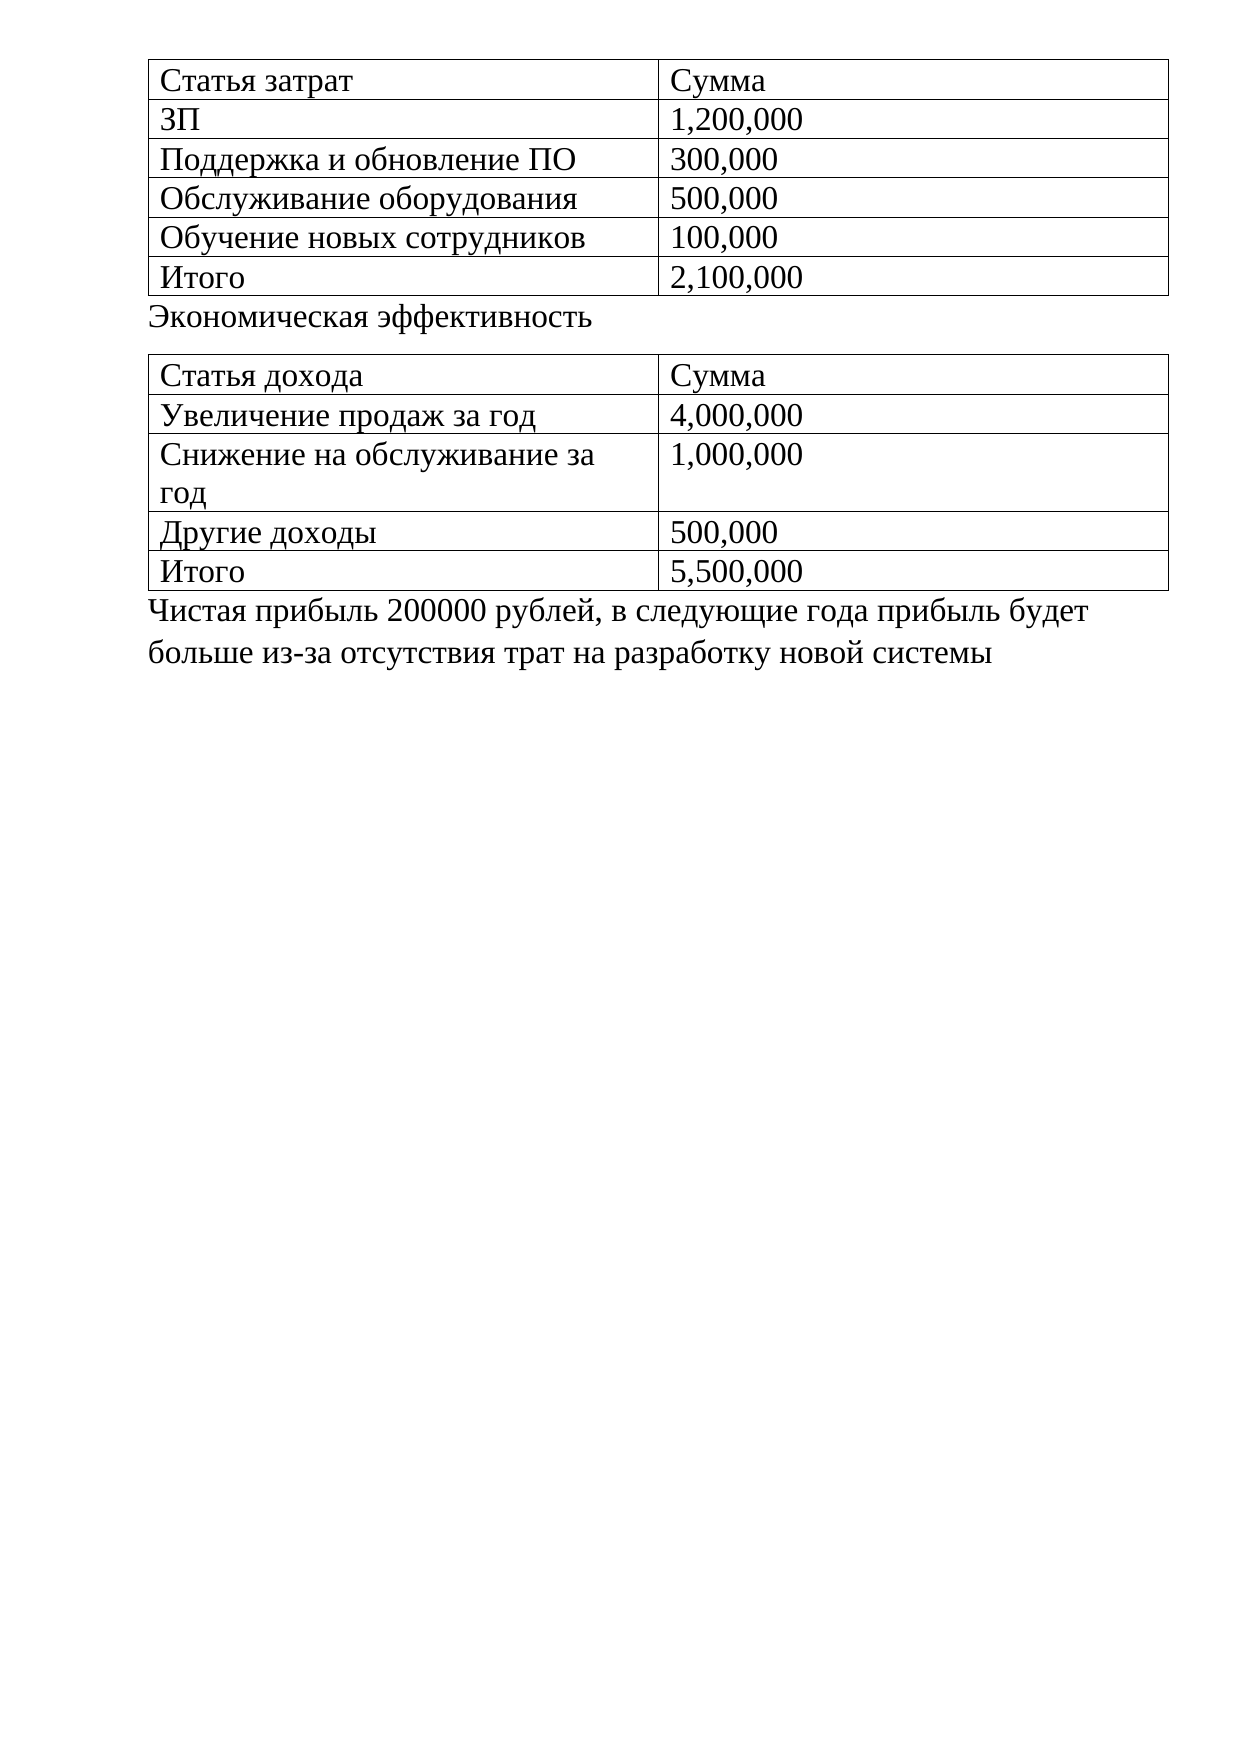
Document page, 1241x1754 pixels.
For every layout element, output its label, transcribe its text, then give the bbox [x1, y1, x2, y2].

text Экономическая эффективность [148, 296, 1169, 335]
table_header Статья дохода [149, 355, 658, 394]
table_cell 100,000 [659, 218, 1168, 256]
table_cell 1,200,000 [659, 100, 1168, 138]
table_header Статья затрат [149, 60, 658, 98]
table_cell Другие доходы [149, 512, 658, 550]
table_cell 5,500,000 [659, 551, 1168, 589]
text Чистая прибыль 200000 рублей, в следующие года прибыль будет больше из-за отсутствия трат на разработку новой системы [148, 591, 1169, 670]
table_cell 4,000,000 [659, 395, 1168, 433]
table_cell Итого [149, 257, 658, 295]
table_cell Увеличение продаж за год [149, 395, 658, 433]
table_cell Итого [149, 551, 658, 589]
table_cell Снижение на обслуживание за год [149, 434, 658, 511]
table_header Сумма [659, 355, 1168, 394]
table_header Сумма [659, 60, 1168, 98]
table_cell 1,000,000 [659, 434, 1168, 511]
table_cell Поддержка и обновление ПО [149, 139, 658, 177]
table_cell 2,100,000 [659, 257, 1168, 295]
table_cell ЗП [149, 100, 658, 138]
table_cell 500,000 [659, 178, 1168, 217]
table_cell 500,000 [659, 512, 1168, 550]
table_cell Обучение новых сотрудников [149, 218, 658, 256]
table_cell Обслуживание оборудования [149, 178, 658, 217]
table_cell 300,000 [659, 139, 1168, 177]
